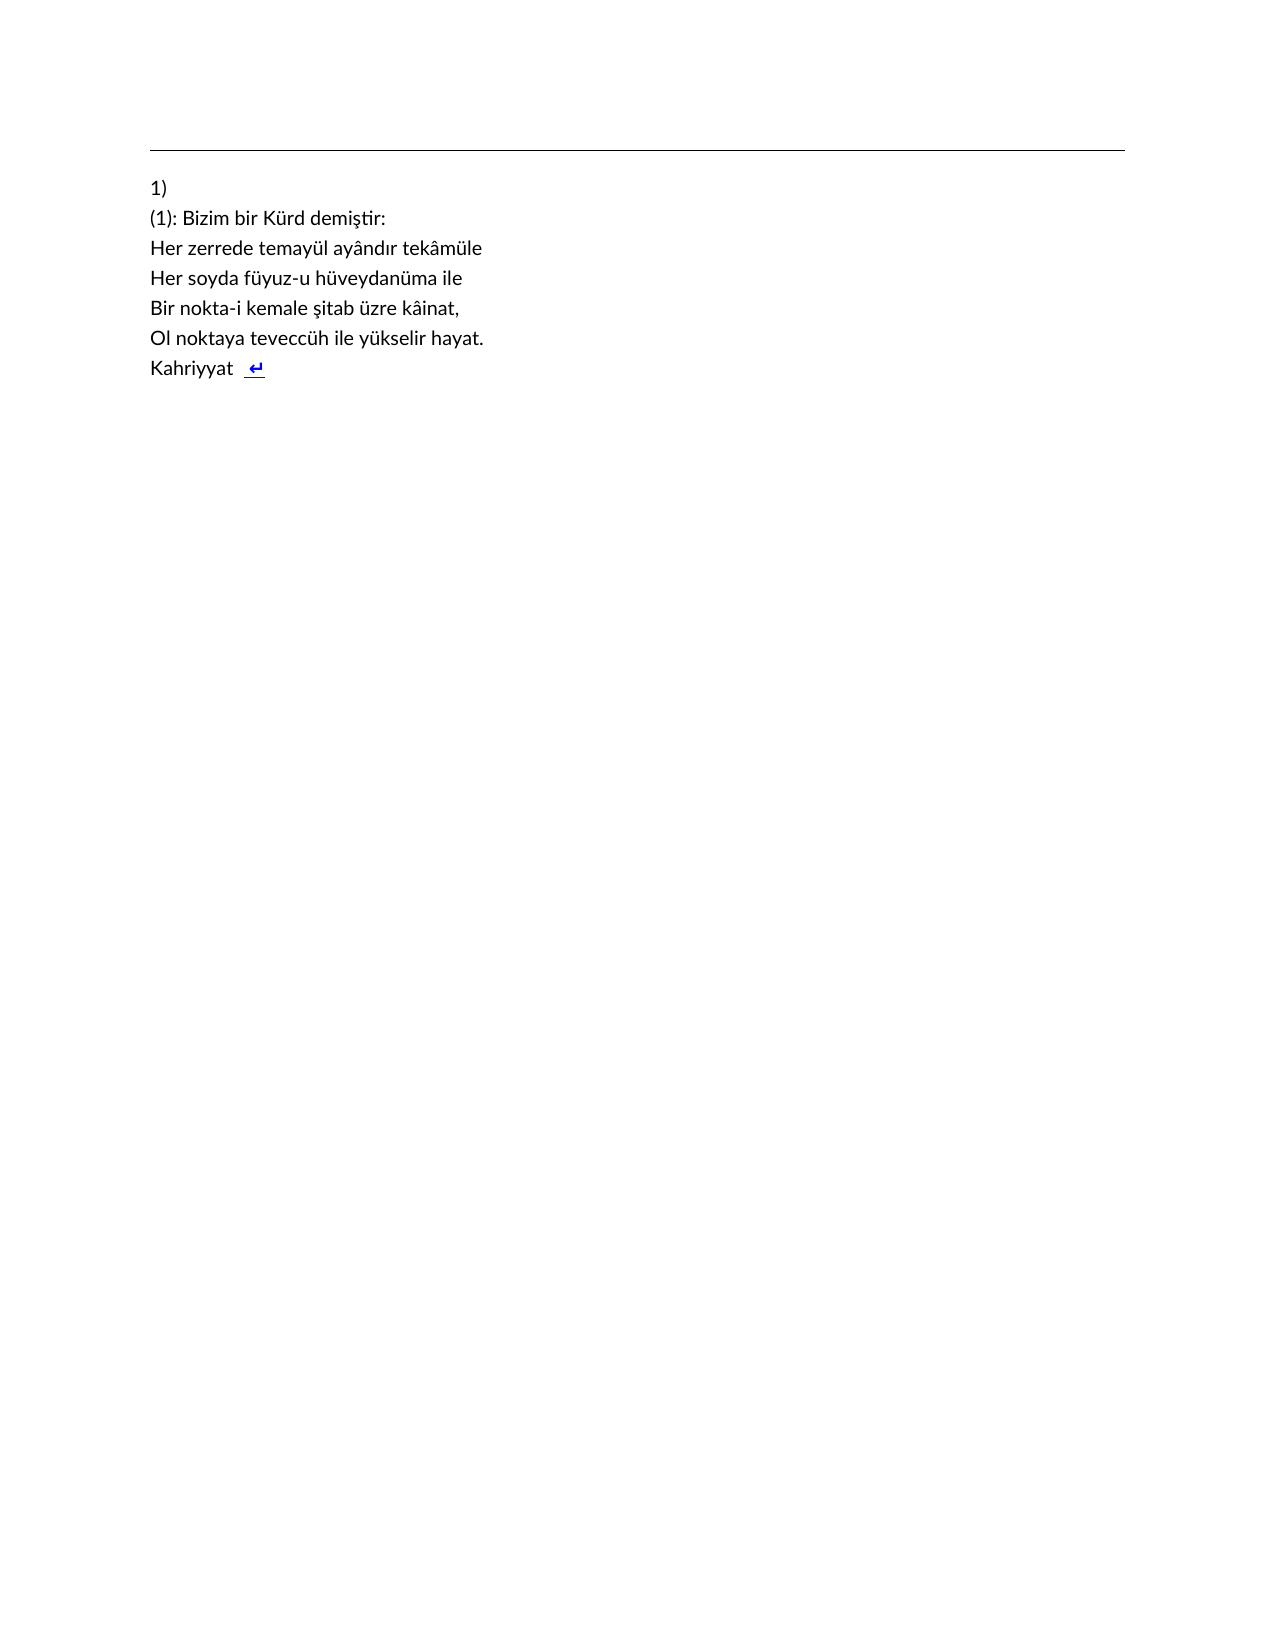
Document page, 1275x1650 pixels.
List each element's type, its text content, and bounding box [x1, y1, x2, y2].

text 1) [150, 151, 1125, 199]
text Ol noktaya teveccüh ile yükselir hayat. [150, 319, 1125, 349]
text Bir nokta-i kemale şitab üzre kâinat, [150, 289, 1125, 319]
text Kahriyyat ↵ [150, 349, 1125, 379]
text (1): Bizim bir Kürd demiştir: [150, 199, 1125, 229]
text Her soyda füyuz-u hüveydanüma ile [150, 259, 1125, 289]
text Her zerrede temayül ayândır tekâmüle [150, 229, 1125, 259]
